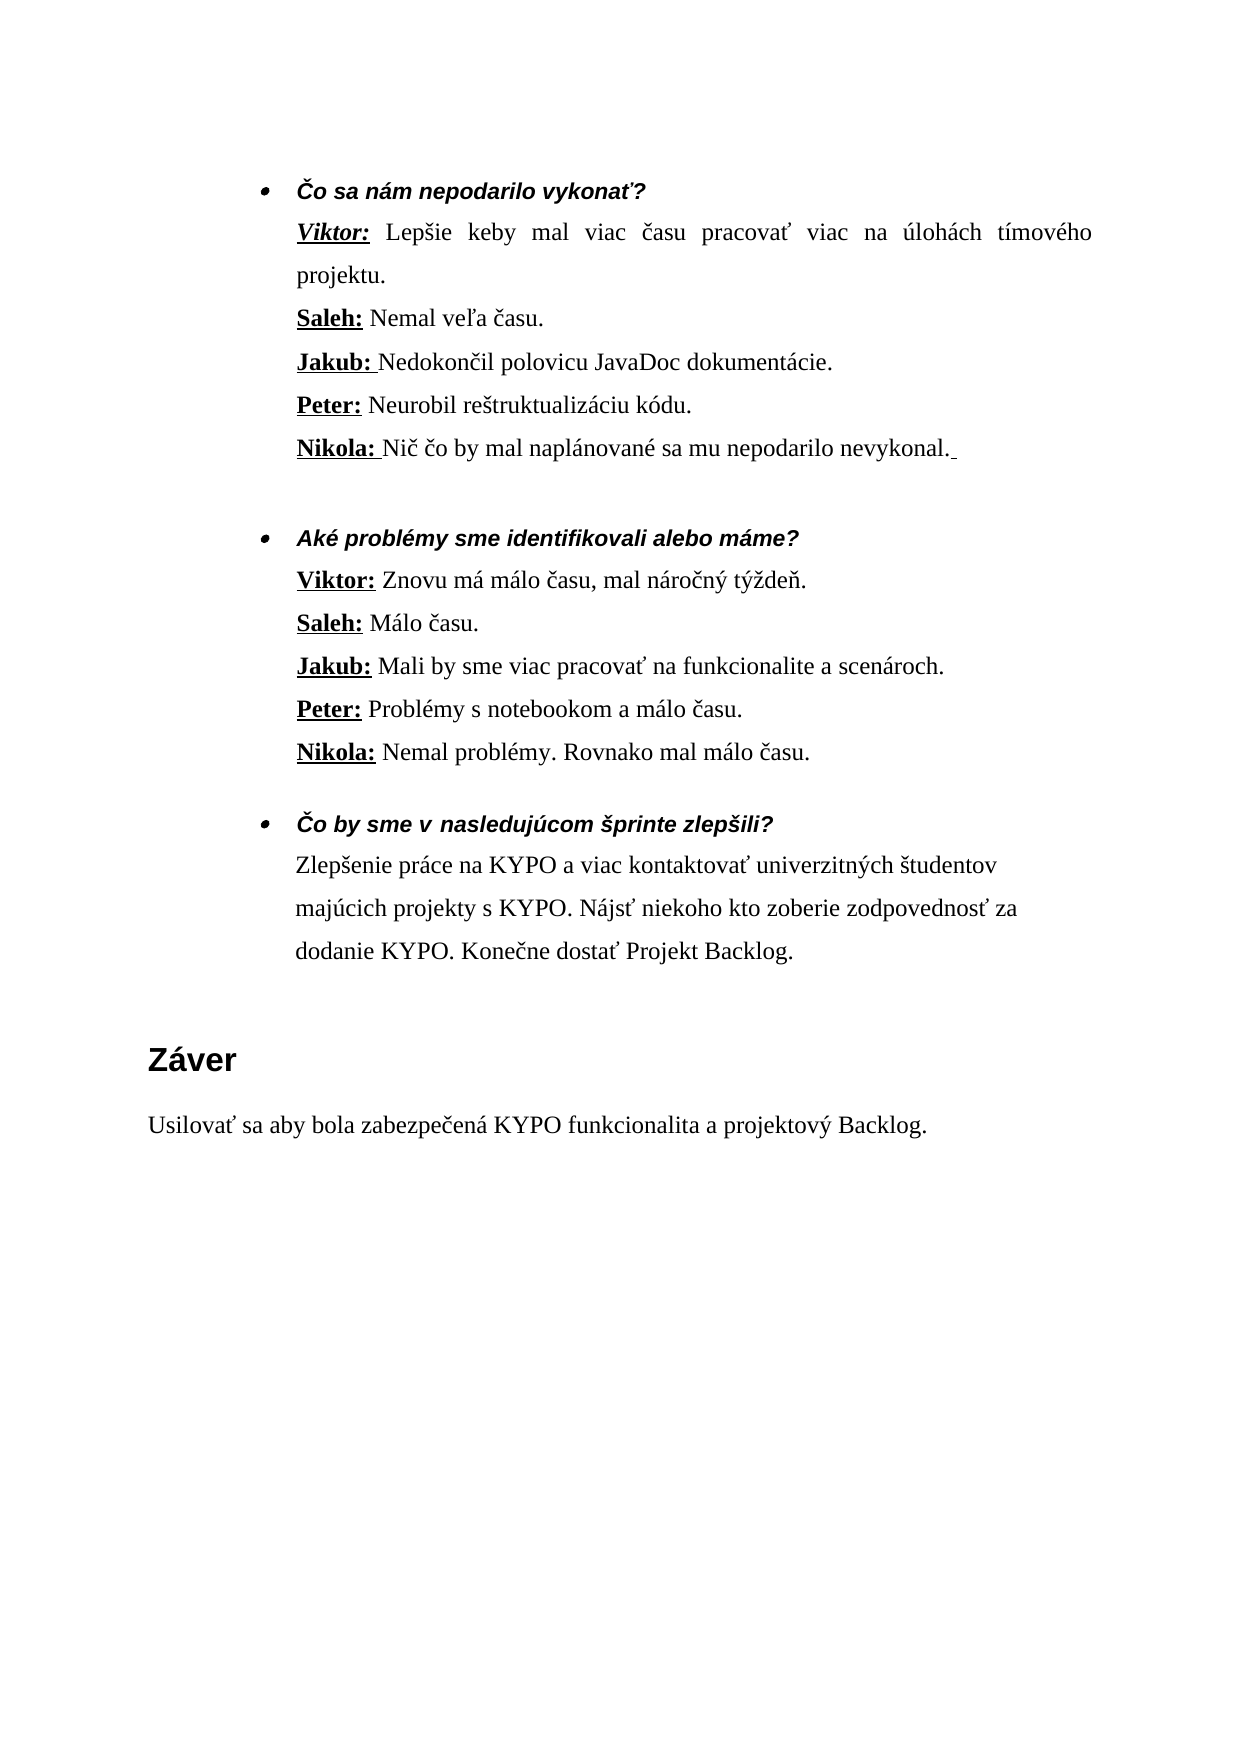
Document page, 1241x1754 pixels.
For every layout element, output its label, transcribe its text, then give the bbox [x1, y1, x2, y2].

list Nikola: Nemal problémy. Rovnako mal málo času. [296, 737, 1093, 766]
text Usilovať sa aby bola zabezpečená KYPO funkcionalita a projektový Backlog. [148, 1110, 1093, 1139]
text Záver [148, 1040, 1093, 1078]
list Viktor: Znovu má málo času, mal náročný týždeň. [296, 565, 1093, 594]
list Peter: Problémy s notebookom a málo času. [296, 694, 1093, 723]
list Saleh: Málo času. [296, 608, 1093, 637]
text Zlepšenie práce na KYPO a viac kontaktovať univerzitných študentov majúcich projekty s KYPO. Nájsť niekoho kto zoberie zodpovednosť za dodanie KYPO. Konečne dostať Projekt Backlog. [295, 850, 1093, 965]
text Saleh: Nemal veľa času. [296, 303, 1093, 332]
text Jakub: Nedokončil polovicu JavaDoc dokumentácie. [296, 347, 1093, 375]
text Peter: Neurobil reštruktualizáciu kódu. [296, 390, 1093, 418]
list Čo sa nám nepodarilo vykonať? [259, 178, 1093, 204]
list Jakub: Mali by sme viac pracovať na funkcionalite a scenároch. [296, 651, 1093, 680]
list Čo by sme v nasledujúcom šprinte zlepšili? [259, 811, 1093, 837]
text Nikola: Nič čo by mal naplánované sa mu nepodarilo nevykonal. [296, 433, 1093, 462]
text Viktor: Lepšie keby mal viac času pracovať viac na úlohách tímového projektu. [296, 217, 1093, 289]
list Aké problémy sme identifikovali alebo máme? [259, 525, 1093, 552]
